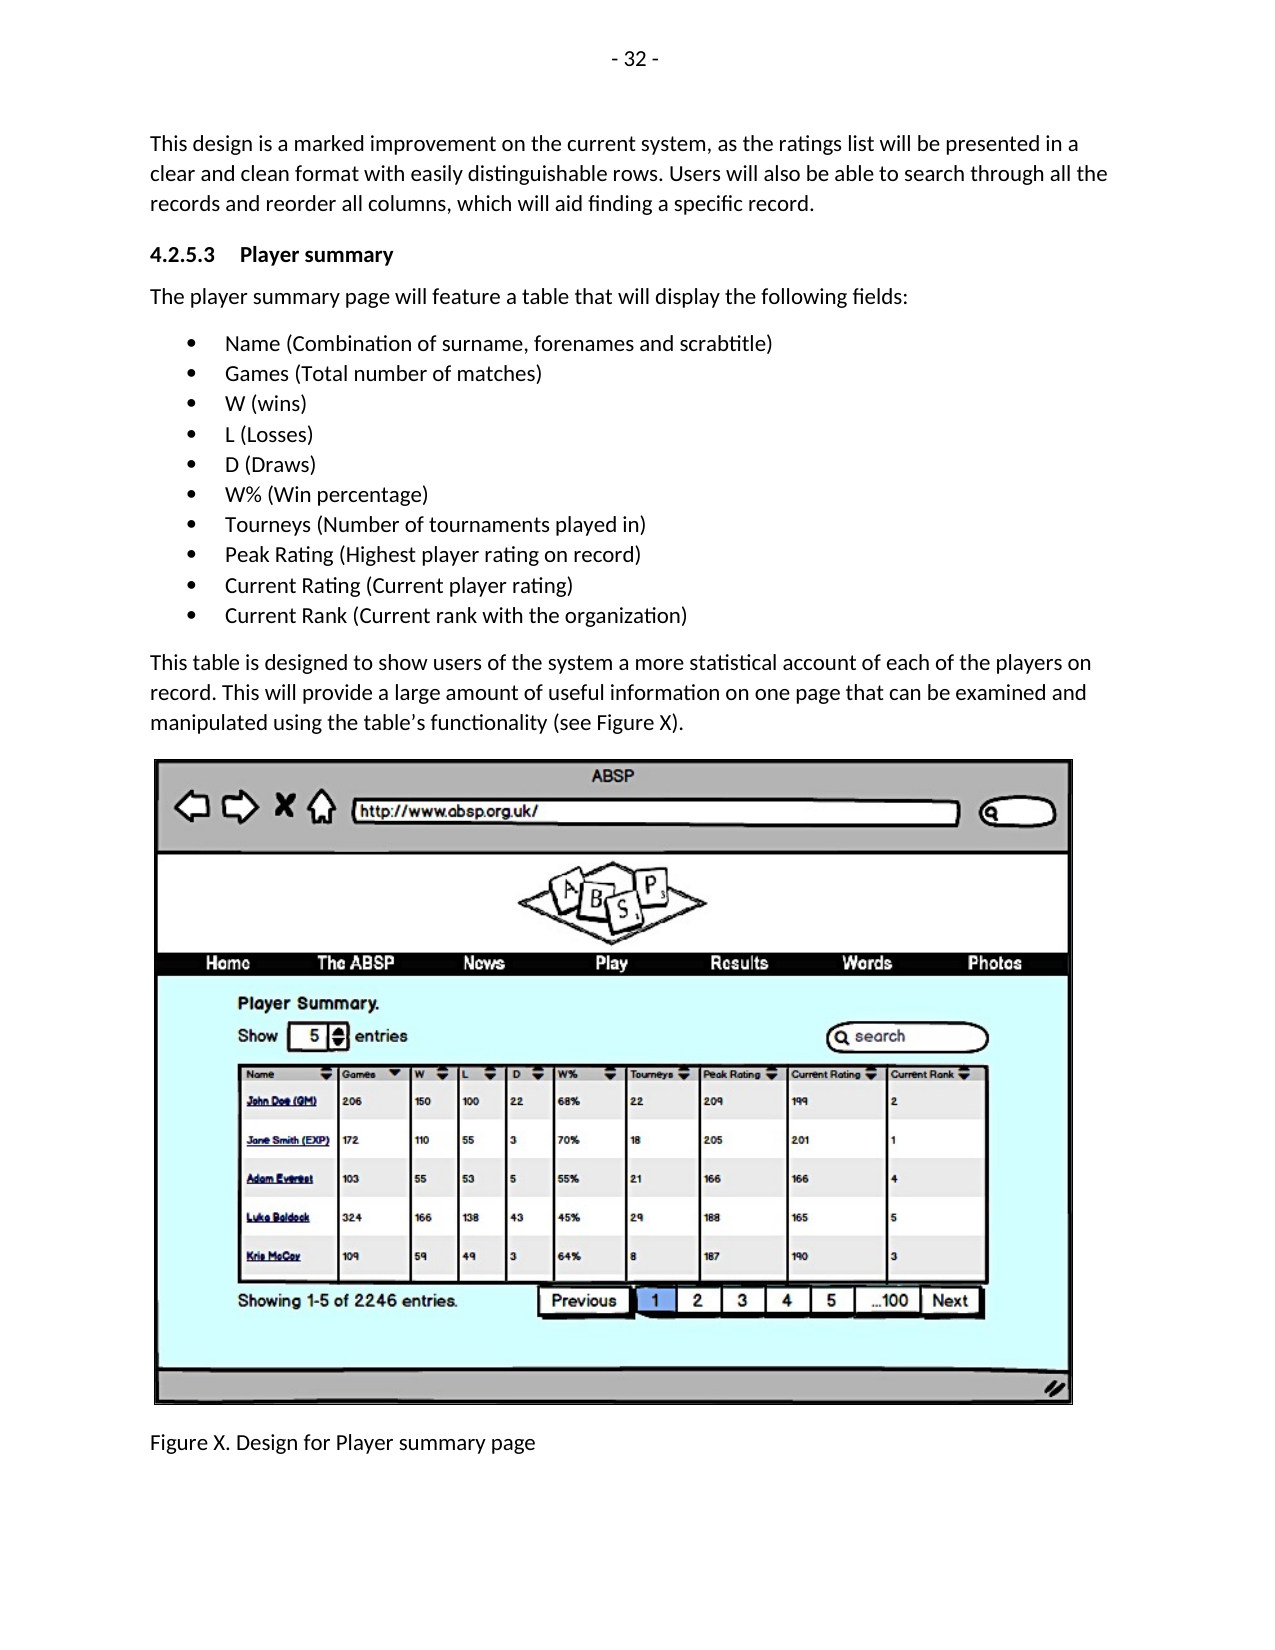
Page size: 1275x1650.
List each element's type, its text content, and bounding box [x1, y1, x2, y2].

list Peak Rating (Highest player rating on record) [187, 541, 1125, 569]
list Current Rank (Current rank with the organization) [187, 601, 1125, 629]
list Games (Total number of matches) [187, 359, 1125, 387]
list Current Rating (Current player rating) [187, 571, 1125, 599]
list L (Losses) [187, 420, 1125, 448]
list W (wins) [187, 389, 1125, 418]
text The player summary page will feature a table that will display the following fields: [150, 282, 1125, 310]
list Tourneys (Number of tournaments played in) [187, 510, 1125, 538]
text This design is a marked improvement on the current system, as the ratings list will be presented in a clear and clean format with easily distinguishable rows. Users will also be able to search through all the records and reorder all columns, which will aid finding a specific record. [150, 129, 1125, 217]
subtitle Player summary [150, 240, 1125, 268]
picture [155, 760, 1072, 1404]
list W% (Win percentage) [187, 480, 1125, 508]
text Figure X. Design for Player summary page [150, 1428, 1125, 1456]
list D (Draws) [187, 450, 1125, 478]
list Name (Combination of surname, forenames and scrabtitle) [187, 329, 1125, 357]
text This table is designed to show users of the system a more statistical account of each of the players on record. This will provide a large amount of useful information on one page that can be examined and manipulated using the table’s functionality (see Figure X). [150, 648, 1125, 736]
